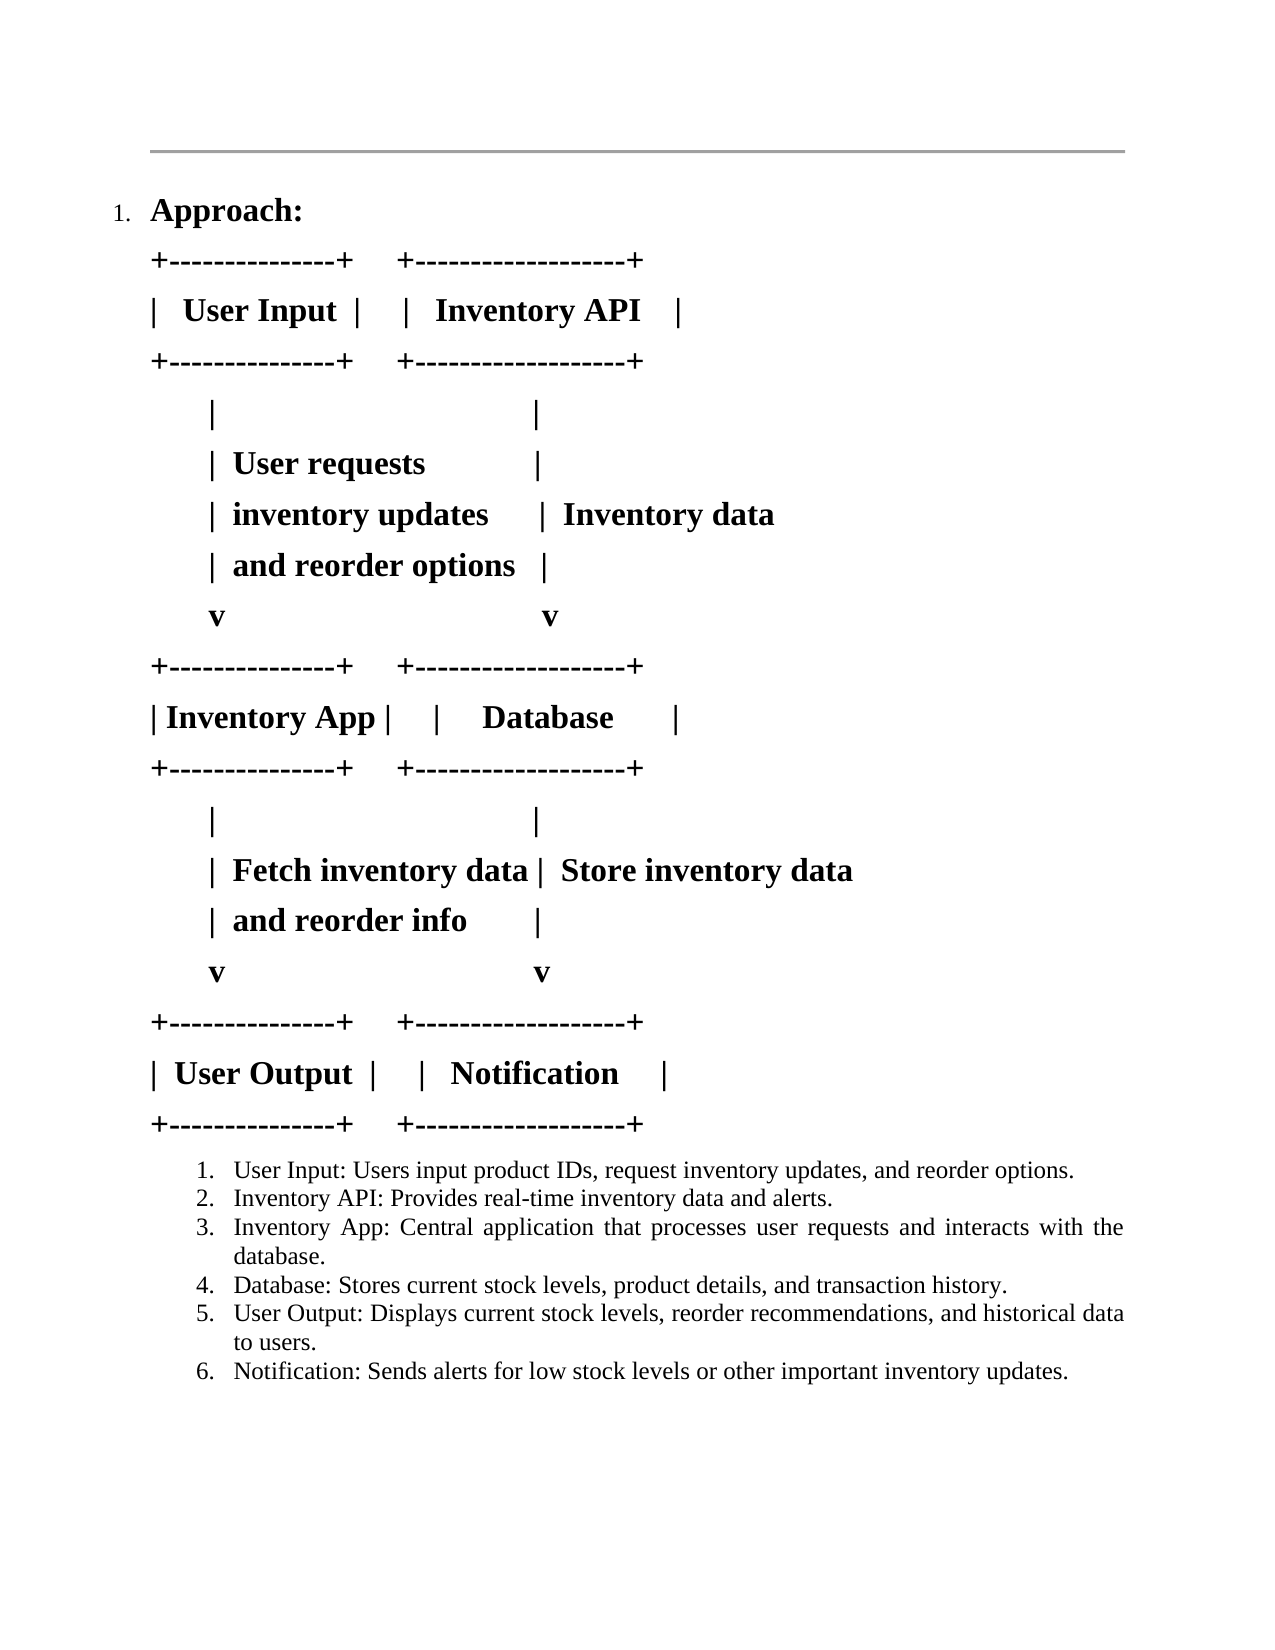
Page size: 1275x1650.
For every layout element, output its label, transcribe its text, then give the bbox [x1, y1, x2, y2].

text | Inventory App | | Database | [150, 697, 1125, 736]
text | and reorder options | [150, 545, 1125, 583]
list Approach: [112, 191, 1125, 229]
list User Input: Users input product IDs, request inventory updates, and reorder options. [196, 1155, 1125, 1183]
text | Fetch inventory data | Store inventory data [150, 850, 1125, 888]
list Inventory App: Central application that processes user requests and interacts with the database. [196, 1212, 1125, 1270]
text +---------------+ +-------------------+ [150, 240, 1125, 278]
text | | [150, 392, 1125, 431]
text | User Input | | Inventory API | [150, 291, 1125, 329]
text v v [150, 596, 1125, 634]
text | and reorder info | [150, 901, 1125, 939]
text +---------------+ +-------------------+ [150, 748, 1125, 786]
text | inventory updates | Inventory data [150, 494, 1125, 532]
list Notification: Sends alerts for low stock levels or other important inventory updates. [196, 1356, 1125, 1385]
text v v [150, 951, 1125, 990]
text +---------------+ +-------------------+ [150, 646, 1125, 685]
text +---------------+ +-------------------+ [150, 1002, 1125, 1041]
text +---------------+ +-------------------+ [150, 1104, 1125, 1142]
text | User Output | | Notification | [150, 1053, 1125, 1091]
list User Output: Displays current stock levels, reorder recommendations, and historical data to users. [196, 1298, 1125, 1356]
text | User requests | [150, 443, 1125, 481]
list Database: Stores current stock levels, product details, and transaction history. [196, 1270, 1125, 1298]
text +---------------+ +-------------------+ [150, 341, 1125, 380]
text | | [150, 799, 1125, 837]
list Inventory API: Provides real-time inventory data and alerts. [196, 1183, 1125, 1212]
